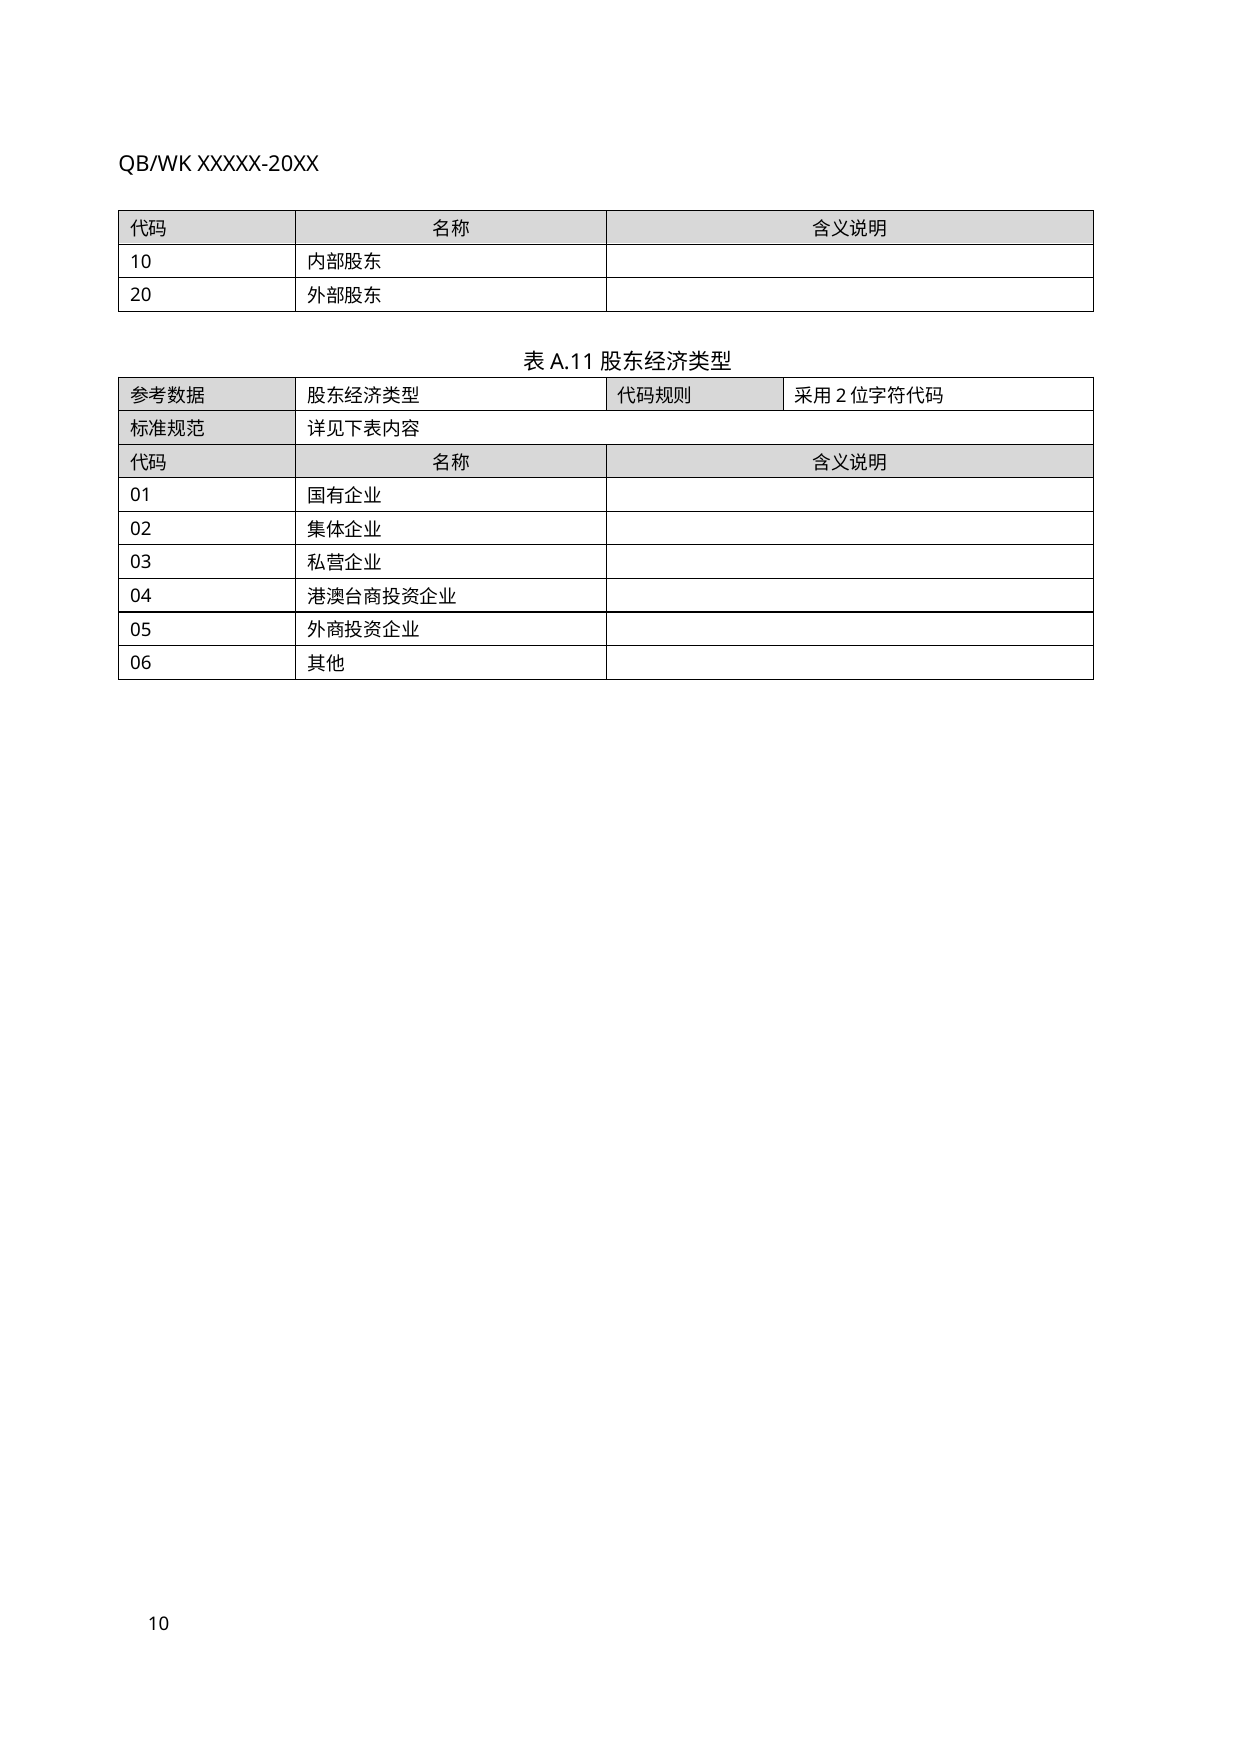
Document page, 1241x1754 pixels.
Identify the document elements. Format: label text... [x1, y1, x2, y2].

table_cell 20 [119, 278, 295, 311]
table_cell [607, 613, 1093, 645]
text 表 A.11 股东经济类型 [118, 344, 1092, 377]
table_header 采用2位字符代码 [784, 378, 1093, 410]
table_cell [607, 545, 1093, 578]
table_cell 集体企业 [296, 512, 606, 544]
table_cell 含义说明 [607, 445, 1093, 477]
table_cell 国有企业 [296, 478, 606, 511]
table_cell 03 [119, 545, 295, 578]
table_header 参考数据 [119, 378, 295, 410]
table_cell 04 [119, 579, 295, 611]
table_cell 标准规范 [119, 411, 295, 444]
table_cell 内部股东 [296, 245, 606, 277]
table_cell 外部股东 [296, 278, 606, 311]
table_header 股东经济类型 [296, 378, 606, 410]
table_cell 外商投资企业 [296, 613, 606, 645]
table_cell 05 [119, 613, 295, 645]
table_header 代码规则 [607, 378, 783, 410]
table_cell 代码 [119, 445, 295, 477]
table_cell 06 [119, 646, 295, 678]
table_cell 名称 [296, 445, 606, 477]
table_cell 详见下表内容 [296, 411, 1093, 444]
table_cell 代码 [119, 211, 295, 243]
table_cell [607, 478, 1093, 511]
table_cell 其他 [296, 646, 606, 678]
table_cell 10 [119, 245, 295, 277]
table_cell [607, 245, 1093, 277]
table_cell 02 [119, 512, 295, 544]
table_cell [607, 278, 1093, 311]
table_cell 私营企业 [296, 545, 606, 578]
table_cell [607, 646, 1093, 678]
table_cell [607, 512, 1093, 544]
table_cell 港澳台商投资企业 [296, 579, 606, 611]
table_cell 名称 [296, 211, 606, 243]
table_cell 01 [119, 478, 295, 511]
table_cell 含义说明 [607, 211, 1093, 243]
table_cell [607, 579, 1093, 611]
